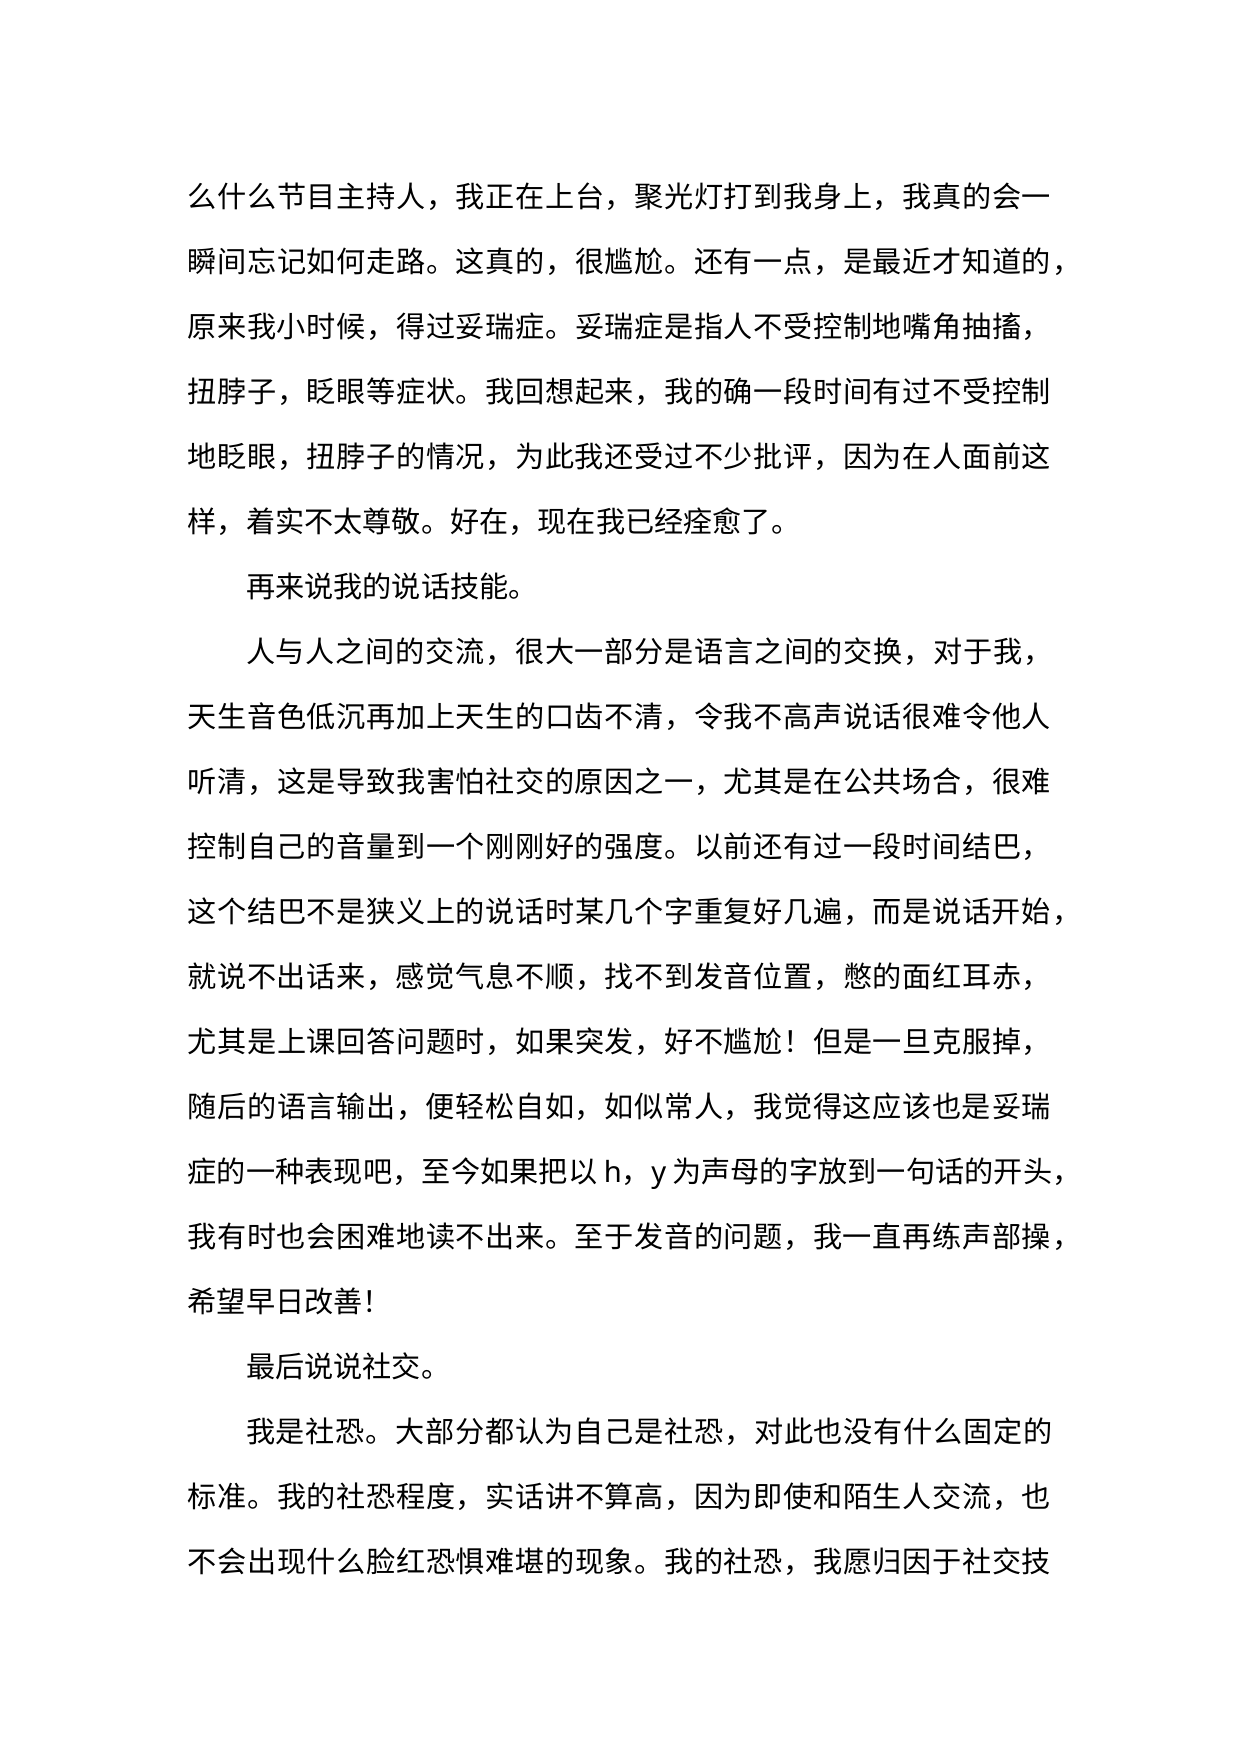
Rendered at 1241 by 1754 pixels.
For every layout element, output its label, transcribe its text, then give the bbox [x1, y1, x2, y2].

text 人与人之间的交流，很大一部分是语言之间的交换，对于我，天生音色低沉再加上天生的口齿不清，令我不高声说话很难令他人听清，这是导致我害怕社交的原因之一，尤其是在公共场合，很难控制自己的音量到一个刚刚好的强度。以前还有过一段时间结巴，这个结巴不是狭义上的说话时某几个字重复好几遍，而是说话开始，就说不出话来，感觉气息不顺，找不到发音位置，憋的面红耳赤，尤其是上课回答问题时，如果突发，好不尴尬！但是一旦克服掉，随后的语言输出，便轻松自如，如似常人，我觉得这应该也是妥瑞症的一种表现吧，至今如果把以h，y为声母的字放到一句话的开头，我有时也会困难地读不出来。至于发音的问题，我一直再练声部操，希望早日改善！ [187, 617, 1053, 1332]
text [187, 1397, 1053, 1592]
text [187, 162, 1053, 552]
text 再来说我的说话技能。 [187, 552, 1053, 617]
text 最后说说社交。 [187, 1332, 1053, 1397]
